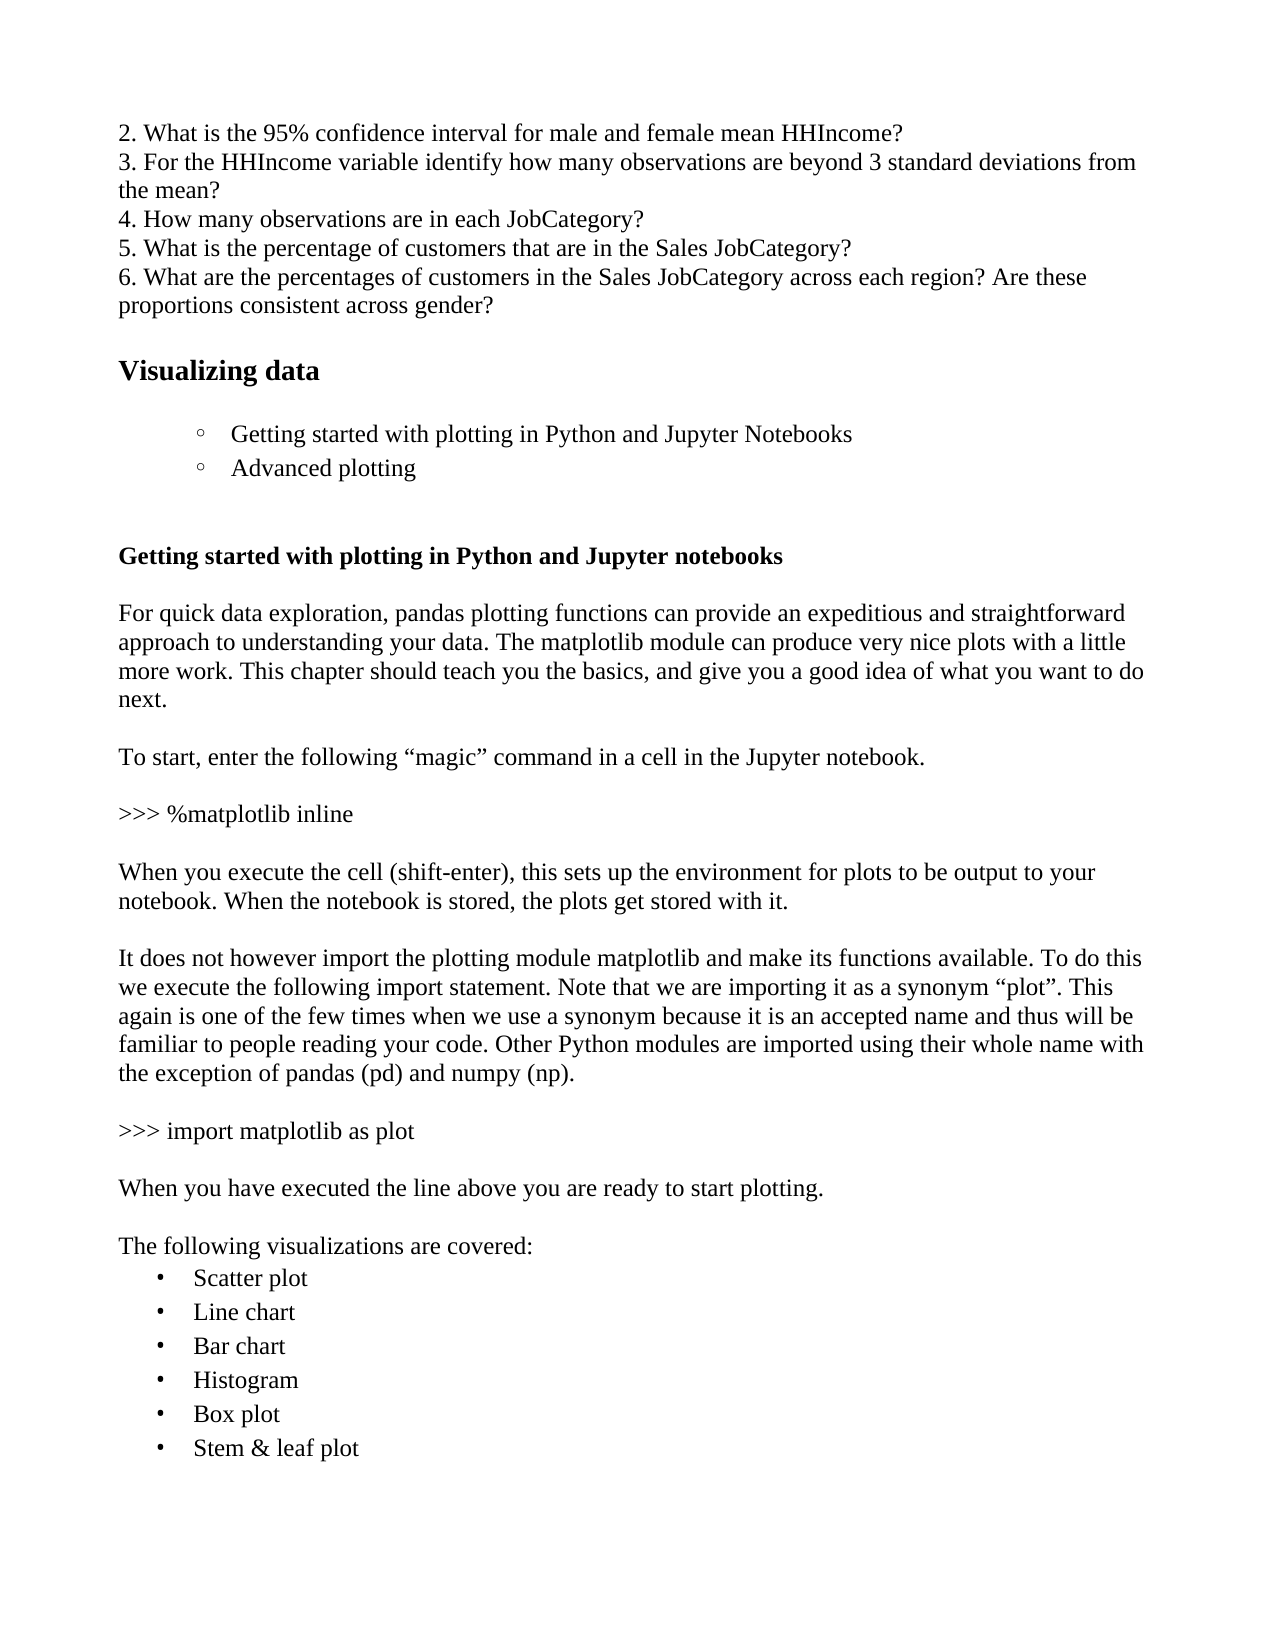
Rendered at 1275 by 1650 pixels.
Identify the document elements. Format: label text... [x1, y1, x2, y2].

text When you have executed the line above you are ready to start plotting. [118, 1173, 1157, 1202]
text To start, enter the following “magic” command in a cell in the Jupyter notebook. [118, 742, 1157, 771]
list Scatter plot [156, 1259, 1157, 1294]
text Visualizing data [118, 353, 1157, 386]
list Bar chart [156, 1328, 1157, 1362]
text 4. How many observations are in each JobCategory? [118, 204, 1157, 233]
list Box plot [156, 1396, 1157, 1430]
list Histogram [156, 1362, 1157, 1396]
text 2. What is the 95% confidence interval for male and female mean HHIncome? [118, 118, 1157, 147]
list Stem & leaf plot [156, 1430, 1157, 1464]
text 3. For the HHIncome variable identify how many observations are beyond 3 standard deviations from the mean? [118, 147, 1157, 204]
list Line chart [156, 1294, 1157, 1328]
text When you execute the cell (shift-enter), this sets up the environment for plots to be output to your notebook. When the notebook is stored, the plots get stored with it. [118, 857, 1157, 914]
list Getting started with plotting in Python and Jupyter Notebooks [193, 415, 1157, 449]
text 6. What are the percentages of customers in the Sales JobCategory across each region? Are these [118, 262, 1157, 291]
text The following visualizations are covered: [118, 1231, 1157, 1259]
list Advanced plotting [193, 449, 1157, 483]
text For quick data exploration, pandas plotting functions can provide an expeditious and straightforward approach to understanding your data. The matplotlib module can produce very nice plots with a little more work. This chapter should teach you the basics, and give you a good idea of what you want to do next. [118, 598, 1157, 713]
text proportions consistent across gender? [118, 291, 1157, 319]
text >>> %matplotlib inline [118, 799, 1157, 828]
text 5. What is the percentage of customers that are in the Sales JobCategory? [118, 233, 1157, 262]
text >>> import matplotlib as plot [118, 1116, 1157, 1144]
text It does not however import the plotting module matplotlib and make its functions available. To do this we execute the following import statement. Note that we are importing it as a synonym “plot”. This again is one of the few times when we use a synonym because it is an accepted name and thus will be familiar to people reading your code. Other Python modules are imported using their whole name with the exception of pandas (pd) and numpy (np). [118, 943, 1157, 1087]
text Getting started with plotting in Python and Jupyter notebooks [118, 541, 1157, 569]
